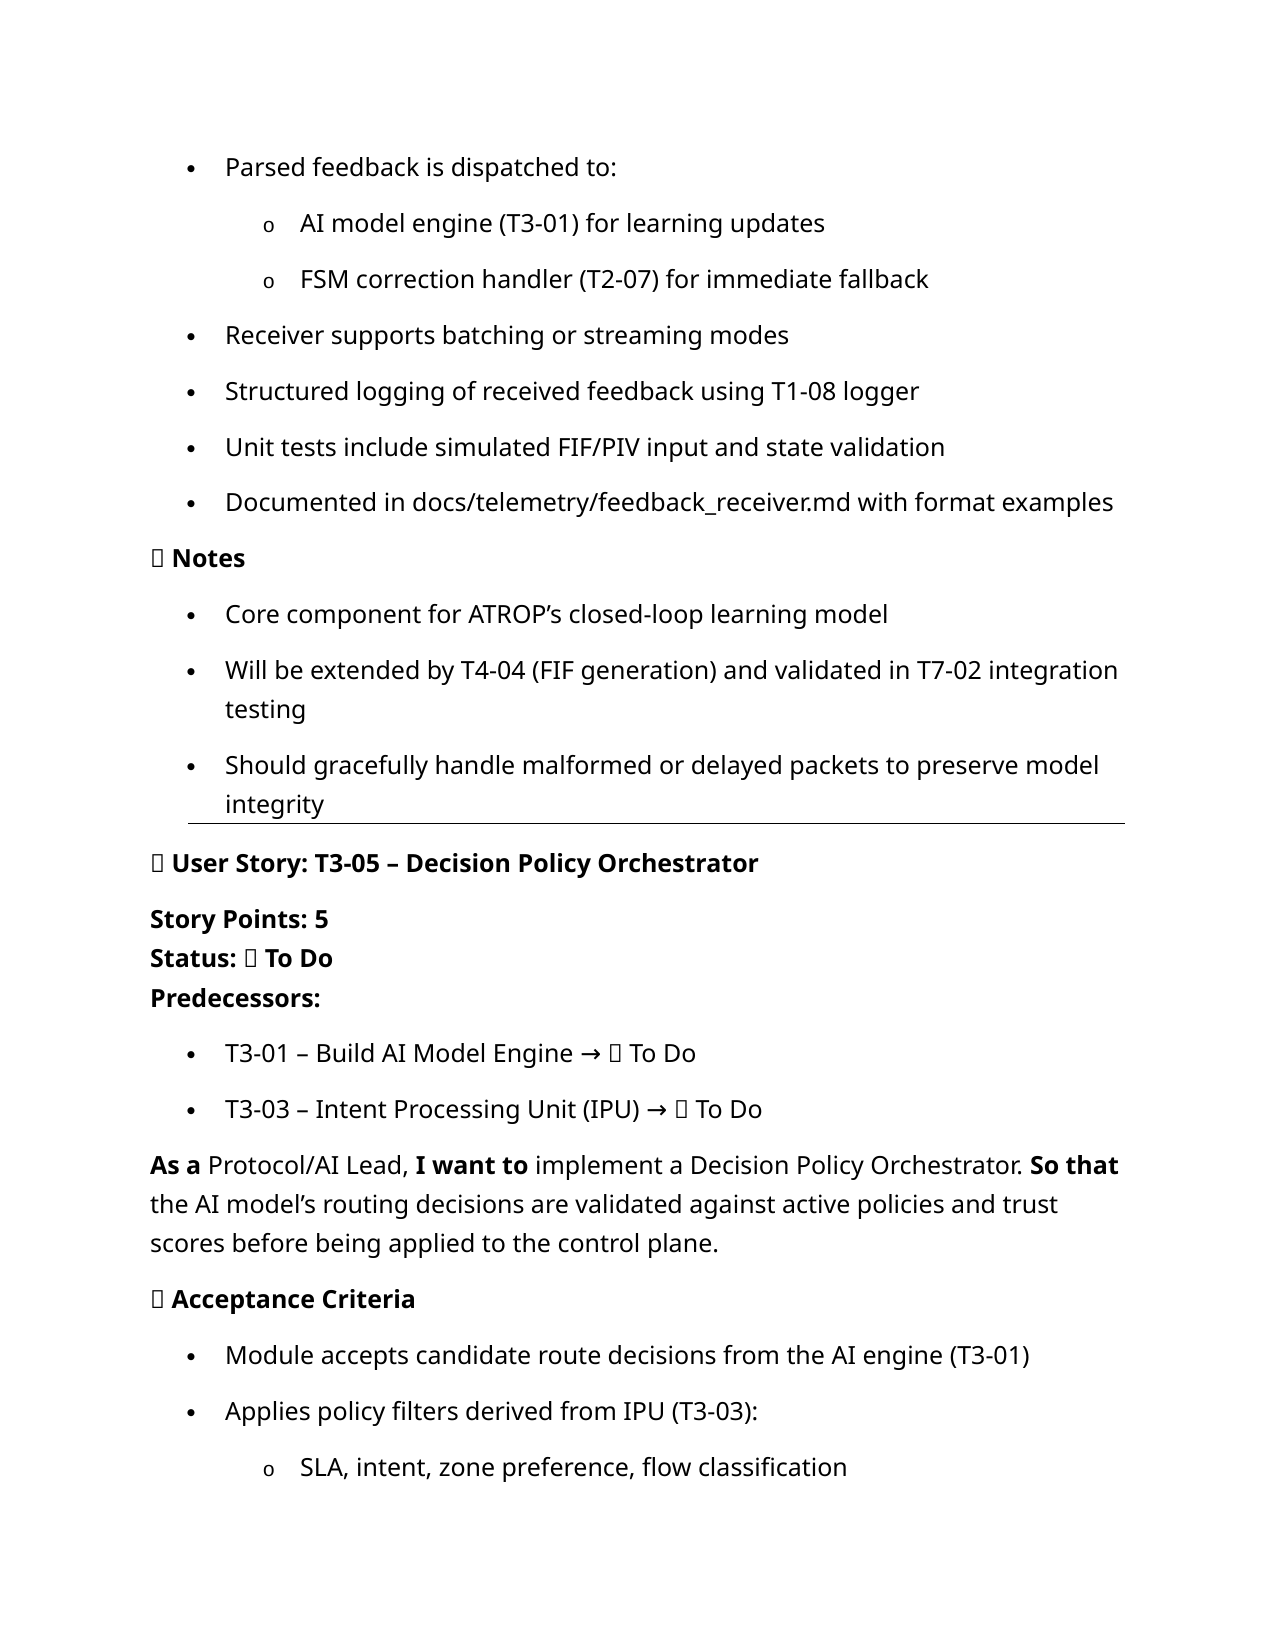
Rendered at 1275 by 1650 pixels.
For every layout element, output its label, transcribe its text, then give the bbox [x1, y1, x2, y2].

list Receiver supports batching or streaming modes [187, 317, 1125, 352]
list Applies policy filters derived from IPU (T3-03): [187, 1394, 1125, 1428]
text 🎯 Acceptance Criteria [150, 1282, 1125, 1316]
list Module accepts candidate route decisions from the AI engine (T3-01) [187, 1338, 1125, 1372]
list T3-01 – Build AI Model Engine → 🔵 To Do [187, 1036, 1125, 1070]
list T3-03 – Intent Processing Unit (IPU) → 🔵 To Do [187, 1092, 1125, 1126]
text 🧩 Notes [150, 541, 1125, 575]
list Will be extended by T4-04 (FIF generation) and validated in T7-02 integration testing [187, 652, 1125, 726]
text 🧾 User Story: T3-05 – Decision Policy Orchestrator [150, 846, 1125, 880]
list Documented in docs/telemetry/feedback_receiver.md with format examples [187, 485, 1125, 519]
list SLA, intent, zone preference, flow classification [262, 1449, 1125, 1483]
list Parsed feedback is dispatched to: [187, 150, 1125, 184]
text As a Protocol/AI Lead, I want to implement a Decision Policy Orchestrator. So that the AI model’s routing decisions are validated against active policies and trust scores before being applied to the control plane. [150, 1148, 1125, 1260]
list FSM correction handler (T2-07) for immediate fallback [262, 262, 1125, 296]
list Structured logging of received feedback using T1-08 logger [187, 373, 1125, 407]
list AI model engine (T3-01) for learning updates [262, 206, 1125, 240]
list Should gracefully handle malformed or delayed packets to preserve model integrity [187, 747, 1125, 824]
text Story Points: 5 Status: 🔵 To Do Predecessors: [150, 902, 1125, 1014]
list Core component for ATROP’s closed-loop learning model [187, 597, 1125, 631]
list Unit tests include simulated FIF/PIV input and state validation [187, 429, 1125, 463]
